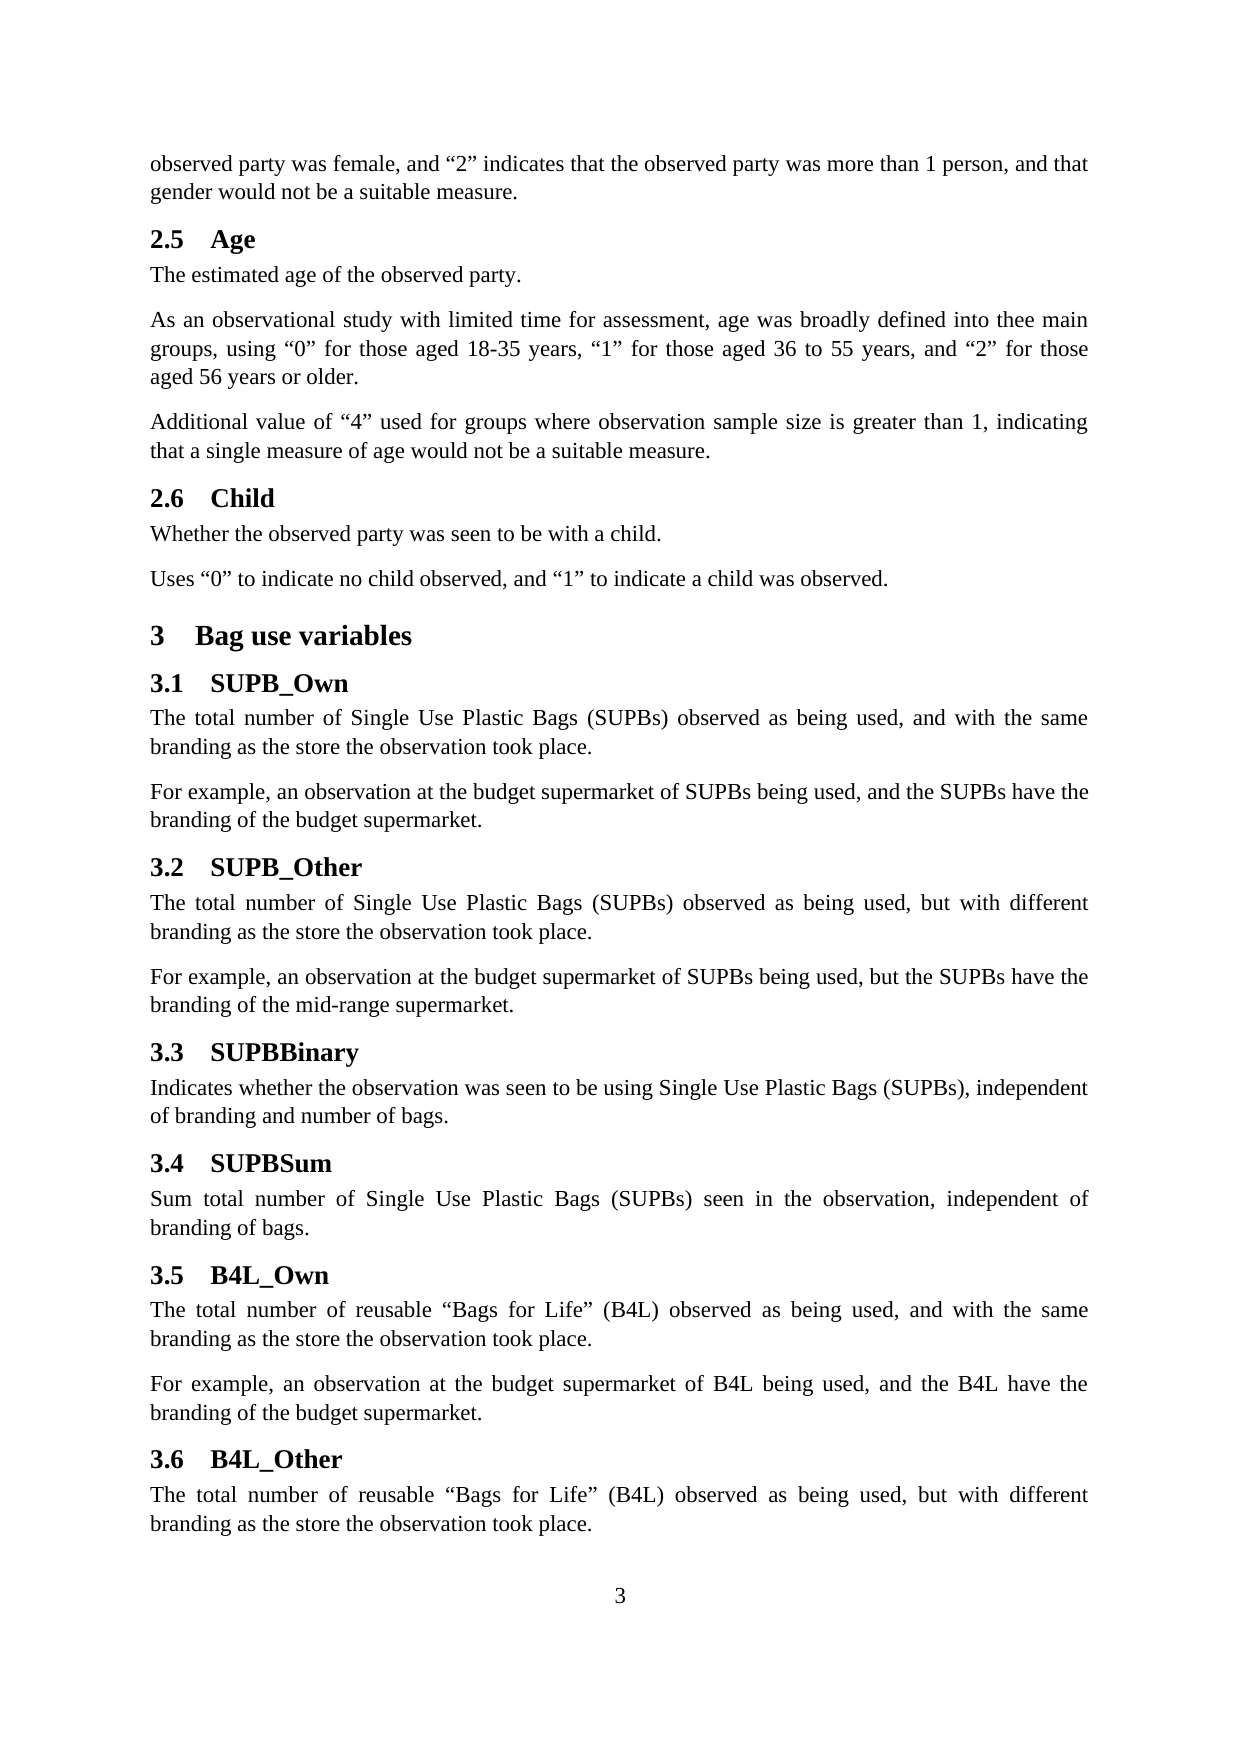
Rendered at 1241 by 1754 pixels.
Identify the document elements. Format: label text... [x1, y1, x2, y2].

subtitle B4L_Other [150, 1444, 1090, 1475]
subtitle Child [150, 482, 1090, 513]
text Sum total number of Single Use Plastic Bags (SUPBs) seen in the observation, independent of branding of bags. [150, 1185, 1090, 1240]
text The total number of Single Use Plastic Bags (SUPBs) observed as being used, but with different branding as the store the observation took place. [150, 889, 1090, 944]
text For example, an observation at the budget supermarket of SUPBs being used, and the SUPBs have the branding of the budget supermarket. [150, 778, 1090, 833]
text The total number of Single Use Plastic Bags (SUPBs) observed as being used, and with the same branding as the store the observation took place. [150, 704, 1090, 759]
text Uses “0” to indicate no child observed, and “1” to indicate a child was observed. [150, 565, 1090, 591]
text Indicates whether the observation was seen to be using Single Use Plastic Bags (SUPBs), independent of branding and number of bags. [150, 1074, 1090, 1129]
subtitle SUPBBinary [150, 1036, 1090, 1067]
subtitle Bag use variables [150, 618, 1090, 652]
text Whether the observed party was seen to be with a child. [150, 519, 1090, 546]
subtitle Age [150, 223, 1090, 255]
text The total number of reusable “Bags for Life” (B4L) observed as being used, and with the same branding as the store the observation took place. [150, 1297, 1090, 1351]
subtitle SUPBSum [150, 1148, 1090, 1179]
subtitle SUPB_Own [150, 667, 1090, 698]
text Additional value of “4” used for groups where observation sample size is greater than 1, indicating that a single measure of age would not be a suitable measure. [150, 408, 1090, 463]
text As an observational study with limited time for assessment, age was broadly defined into thee main groups, using “0” for those aged 18-35 years, “1” for those aged 36 to 55 years, and “2” for those aged 56 years or older. [150, 306, 1090, 389]
text The total number of reusable “Bags for Life” (B4L) observed as being used, but with different branding as the store the observation took place. [150, 1481, 1090, 1536]
text For example, an observation at the budget supermarket of B4L being used, and the B4L have the branding of the budget supermarket. [150, 1370, 1090, 1425]
text The estimated age of the observed party. [150, 261, 1090, 288]
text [150, 150, 1090, 205]
subtitle SUPB_Other [150, 852, 1090, 883]
text For example, an observation at the budget supermarket of SUPBs being used, but the SUPBs have the branding of the mid-range supermarket. [150, 963, 1090, 1018]
subtitle B4L_Own [150, 1259, 1090, 1290]
